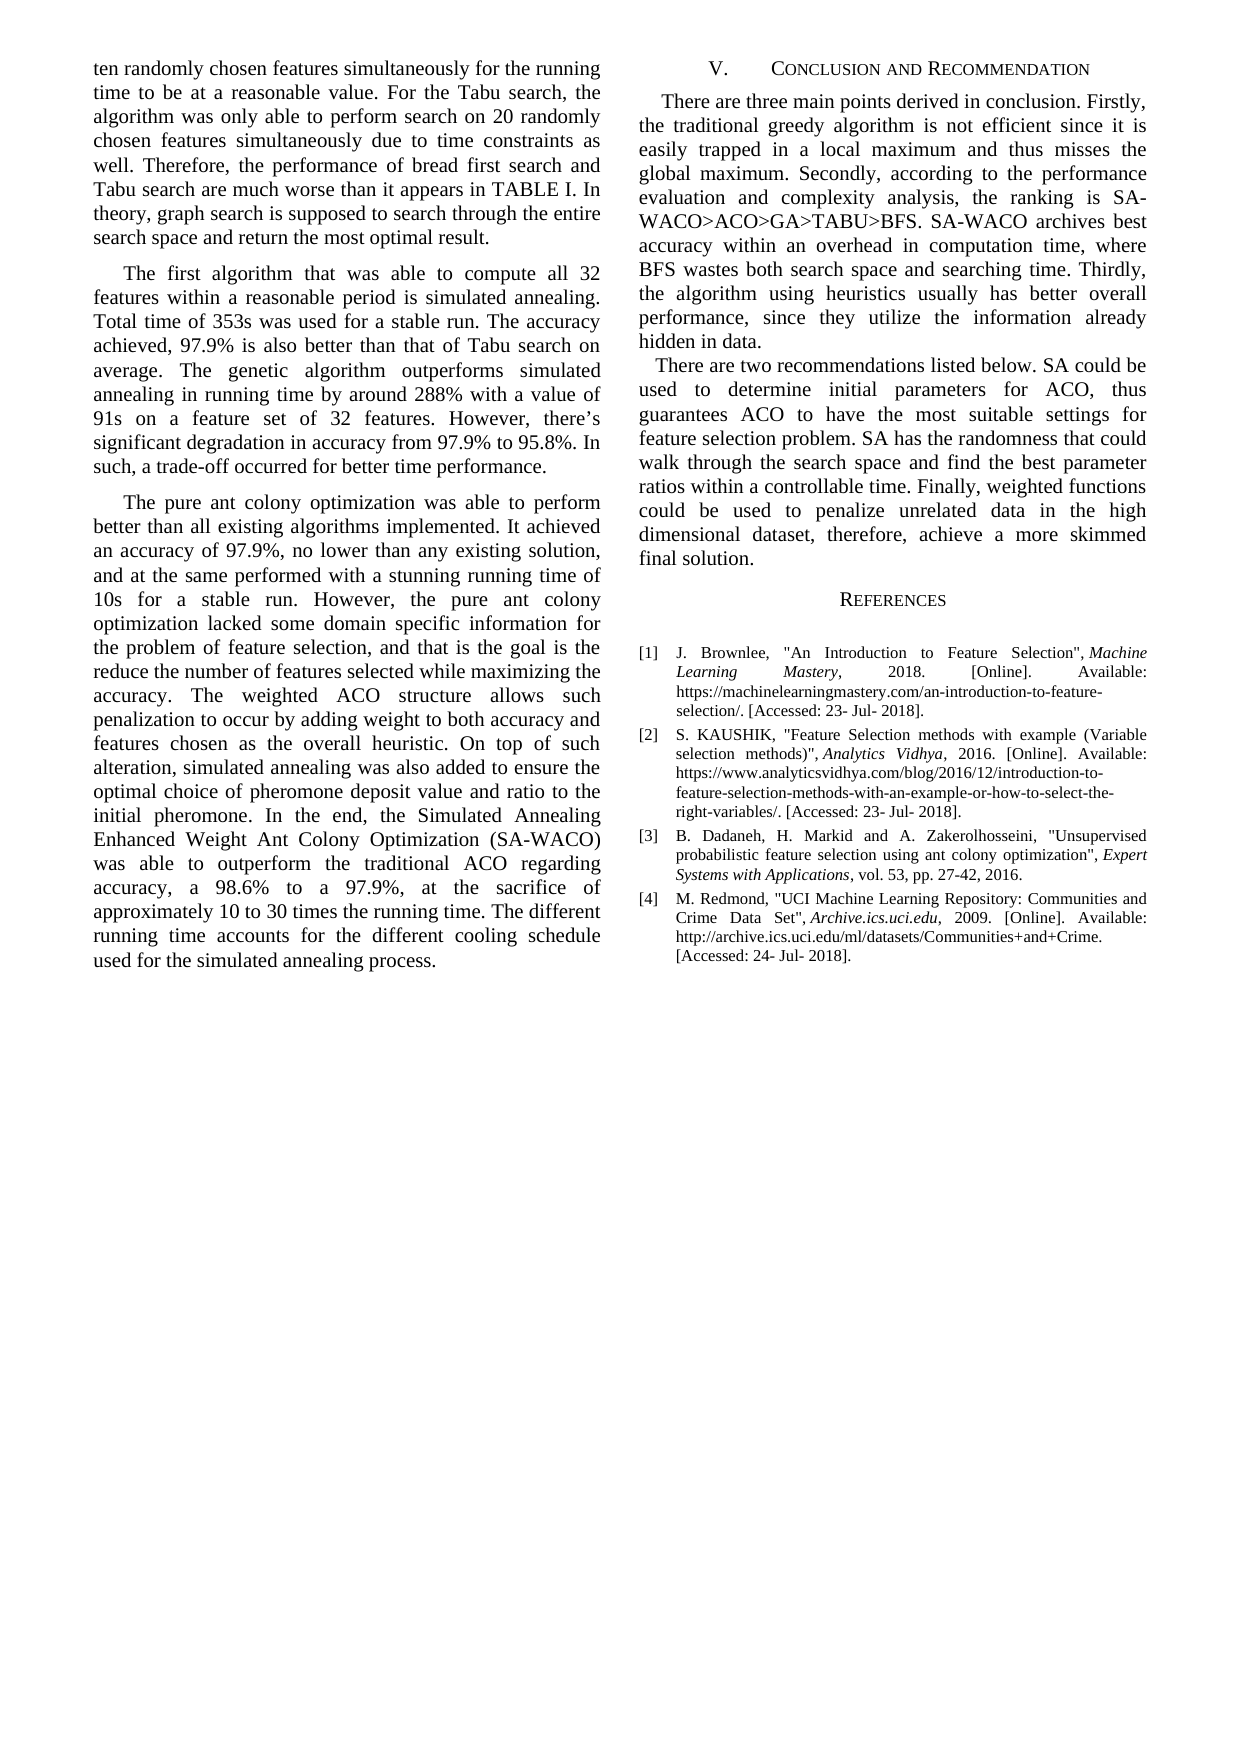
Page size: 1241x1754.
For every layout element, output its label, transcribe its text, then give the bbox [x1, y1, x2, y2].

list B. Dadaneh, H. Markid and A. Zakerolhosseini, "Unsupervised probabilistic feature selection using ant colony optimization", Expert Systems with Applications, vol. 53, pp. 27-42, 2016. [639, 826, 1147, 883]
list S. KAUSHIK, "Feature Selection methods with example (Variable selection methods)", Analytics Vidhya, 2016. [Online]. Available: https://www.analyticsvidhya.com/blog/2016/12/introduction-to-feature-selection-methods-with-an-example-or-how-to-select-the-right-variables/. [Accessed: 23- Jul- 2018]. [639, 725, 1147, 821]
text There are three main points derived in conclusion. Firstly, the traditional greedy algorithm is not efficient since it is easily trapped in a local maximum and thus misses the global maximum. Secondly, according to the performance evaluation and complexity analysis, the ranking is SA-WACO>ACO>GA>TABU>BFS. SA-WACO archives best accuracy within an overhead in computation time, where BFS wastes both search space and searching time. Thirdly, the algorithm using heuristics usually has better overall performance, since they utilize the information already hidden in data. [639, 89, 1147, 353]
subtitle References [639, 587, 1147, 611]
list J. Brownlee, "An Introduction to Feature Selection", Machine Learning Mastery, 2018. [Online]. Available: https://machinelearningmastery.com/an-introduction-to-feature-selection/. [Accessed: 23- Jul- 2018]. [639, 643, 1147, 720]
text The pure ant colony optimization was able to perform better than all existing algorithms implemented. It achieved an accuracy of 97.9%, no lower than any existing solution, and at the same performed with a stunning running time of 10s for a stable run. However, the pure ant colony optimization lacked some domain specific information for the problem of feature selection, and that is the goal is the reduce the number of features selected while maximizing the accuracy. The weighted ACO structure allows such penalization to occur by adding weight to both accuracy and features chosen as the overall heuristic. On top of such alteration, simulated annealing was also added to ensure the optimal choice of pheromone deposit value and ratio to the initial pheromone. In the end, the Simulated Annealing Enhanced Weight Ant Colony Optimization (SA-WACO) was able to outperform the traditional ACO regarding accuracy, a 98.6% to a 97.9%, at the sacrifice of approximately 10 to 30 times the running time. The different running time accounts for the different cooling schedule used for the simulated annealing process. [93, 490, 601, 972]
subtitle Conclusion and Recommendation [639, 56, 1147, 80]
text There are two recommendations listed below. SA could be used to determine initial parameters for ACO, thus guarantees ACO to have the most suitable settings for feature selection problem. SA has the randomness that could walk through the search space and find the best parameter ratios within a controllable time. Finally, weighted functions could be used to penalize unrelated data in the high dimensional dataset, therefore, achieve a more skimmed final solution. [639, 353, 1147, 570]
list M. Redmond, "UCI Machine Learning Repository: Communities and Crime Data Set", Archive.ics.uci.edu, 2009. [Online]. Available: http://archive.ics.uci.edu/ml/datasets/Communities+and+Crime. [Accessed: 24- Jul- 2018]. [639, 889, 1147, 965]
text The first algorithm that was able to compute all 32 features within a reasonable period is simulated annealing. Total time of 353s was used for a stable run. The accuracy achieved, 97.9% is also better than that of Tabu search on average. The genetic algorithm outperforms simulated annealing in running time by around 288% with a value of 91s on a feature set of 32 features. However, there’s significant degradation in accuracy from 97.9% to 95.8%. In such, a trade-off occurred for better time performance. [93, 261, 601, 478]
